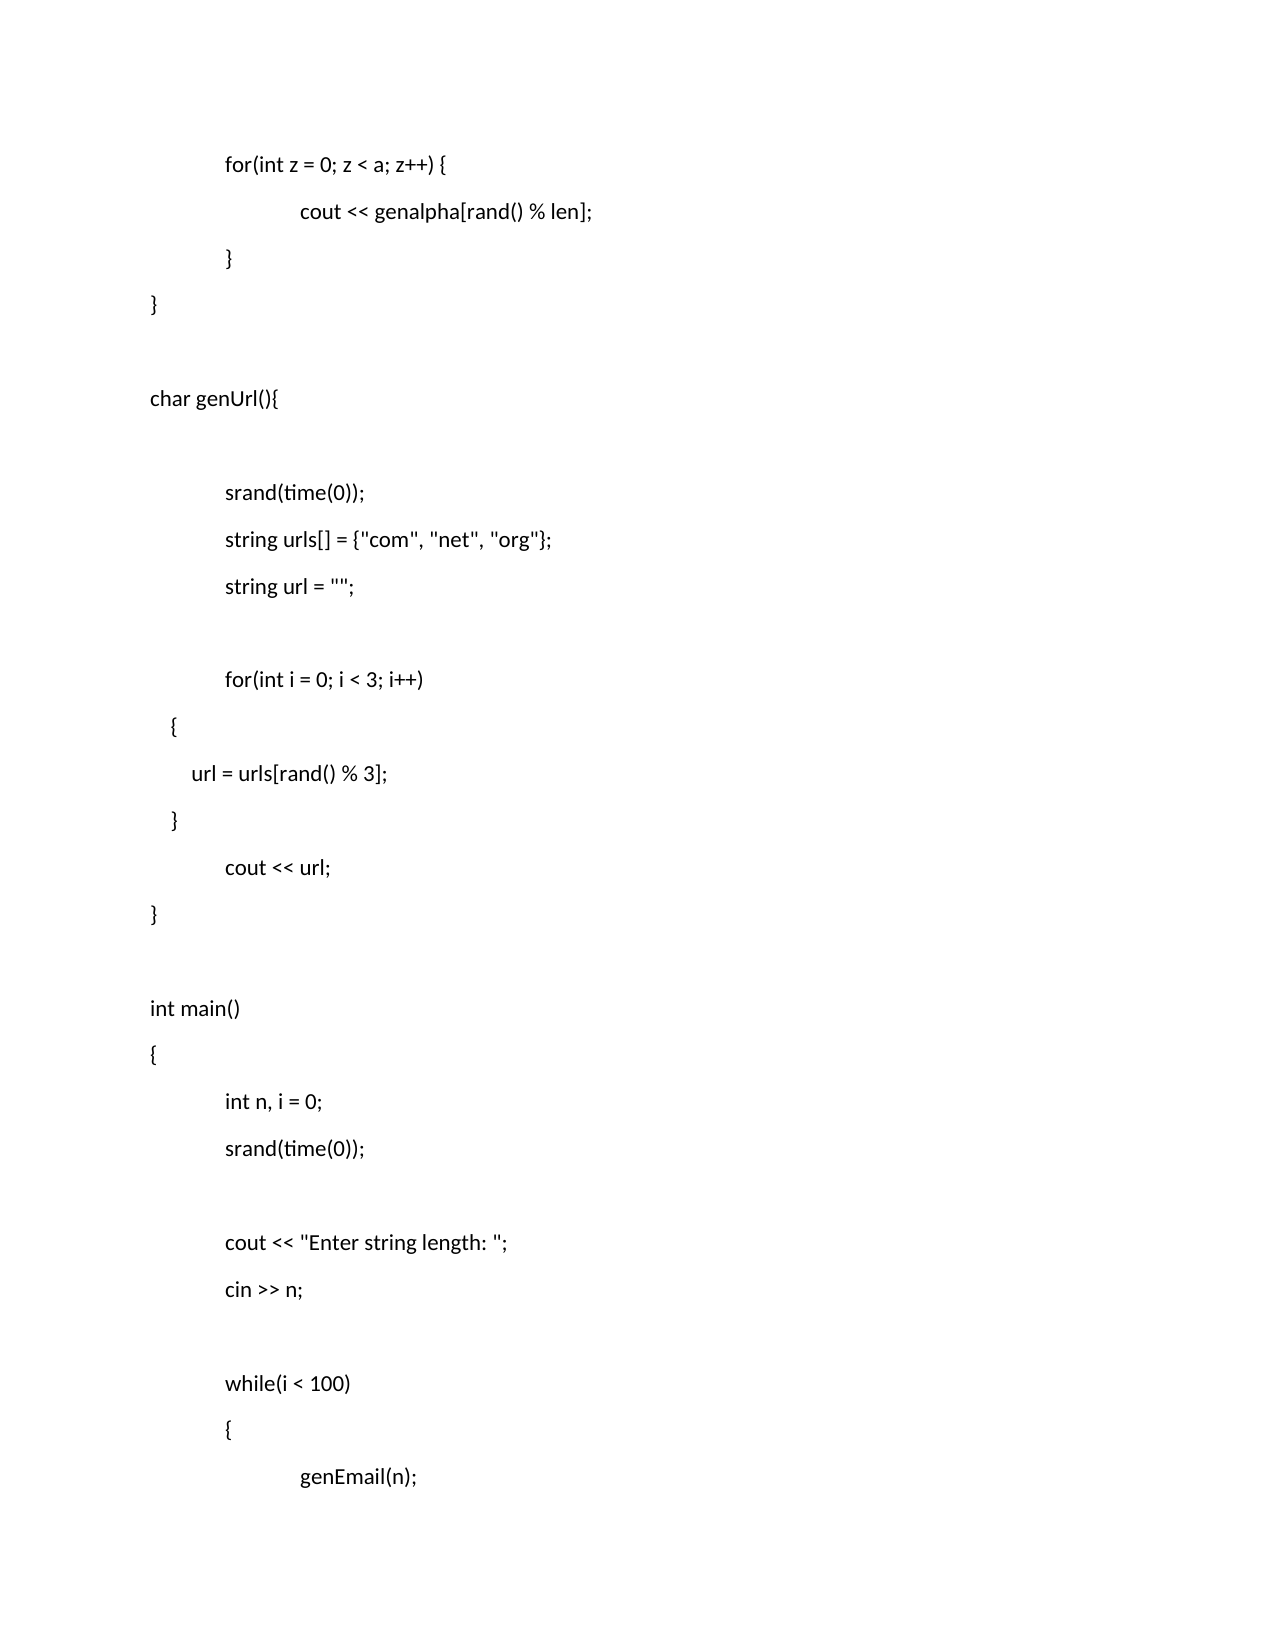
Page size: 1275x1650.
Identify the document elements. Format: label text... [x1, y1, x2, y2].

text } [150, 900, 1125, 928]
text } [150, 244, 1125, 272]
text int n, i = 0; [150, 1087, 1125, 1116]
text while(i < 100) [150, 1369, 1125, 1397]
text char genUrl(){ [150, 384, 1125, 412]
text srand(time(0)); [150, 478, 1125, 506]
text { [150, 1041, 1125, 1069]
text srand(time(0)); [150, 1134, 1125, 1162]
text int main() [150, 994, 1125, 1022]
text cout << url; [150, 853, 1125, 881]
text string urls[] = {"com", "net", "org"}; [150, 525, 1125, 553]
text cout << genalpha[rand() % len]; [150, 197, 1125, 225]
text } [150, 291, 1125, 319]
text cin >> n; [150, 1275, 1125, 1303]
text string url = ""; [150, 572, 1125, 600]
text genEmail(n); [150, 1462, 1125, 1491]
text for(int z = 0; z < a; z++) { [150, 150, 1125, 178]
text for(int i = 0; i < 3; i++) [150, 666, 1125, 694]
text cout << "Enter string length: "; [150, 1228, 1125, 1256]
text url = urls[rand() % 3]; [150, 759, 1125, 787]
text { [150, 1416, 1125, 1444]
text } [150, 806, 1125, 834]
text { [150, 712, 1125, 741]
